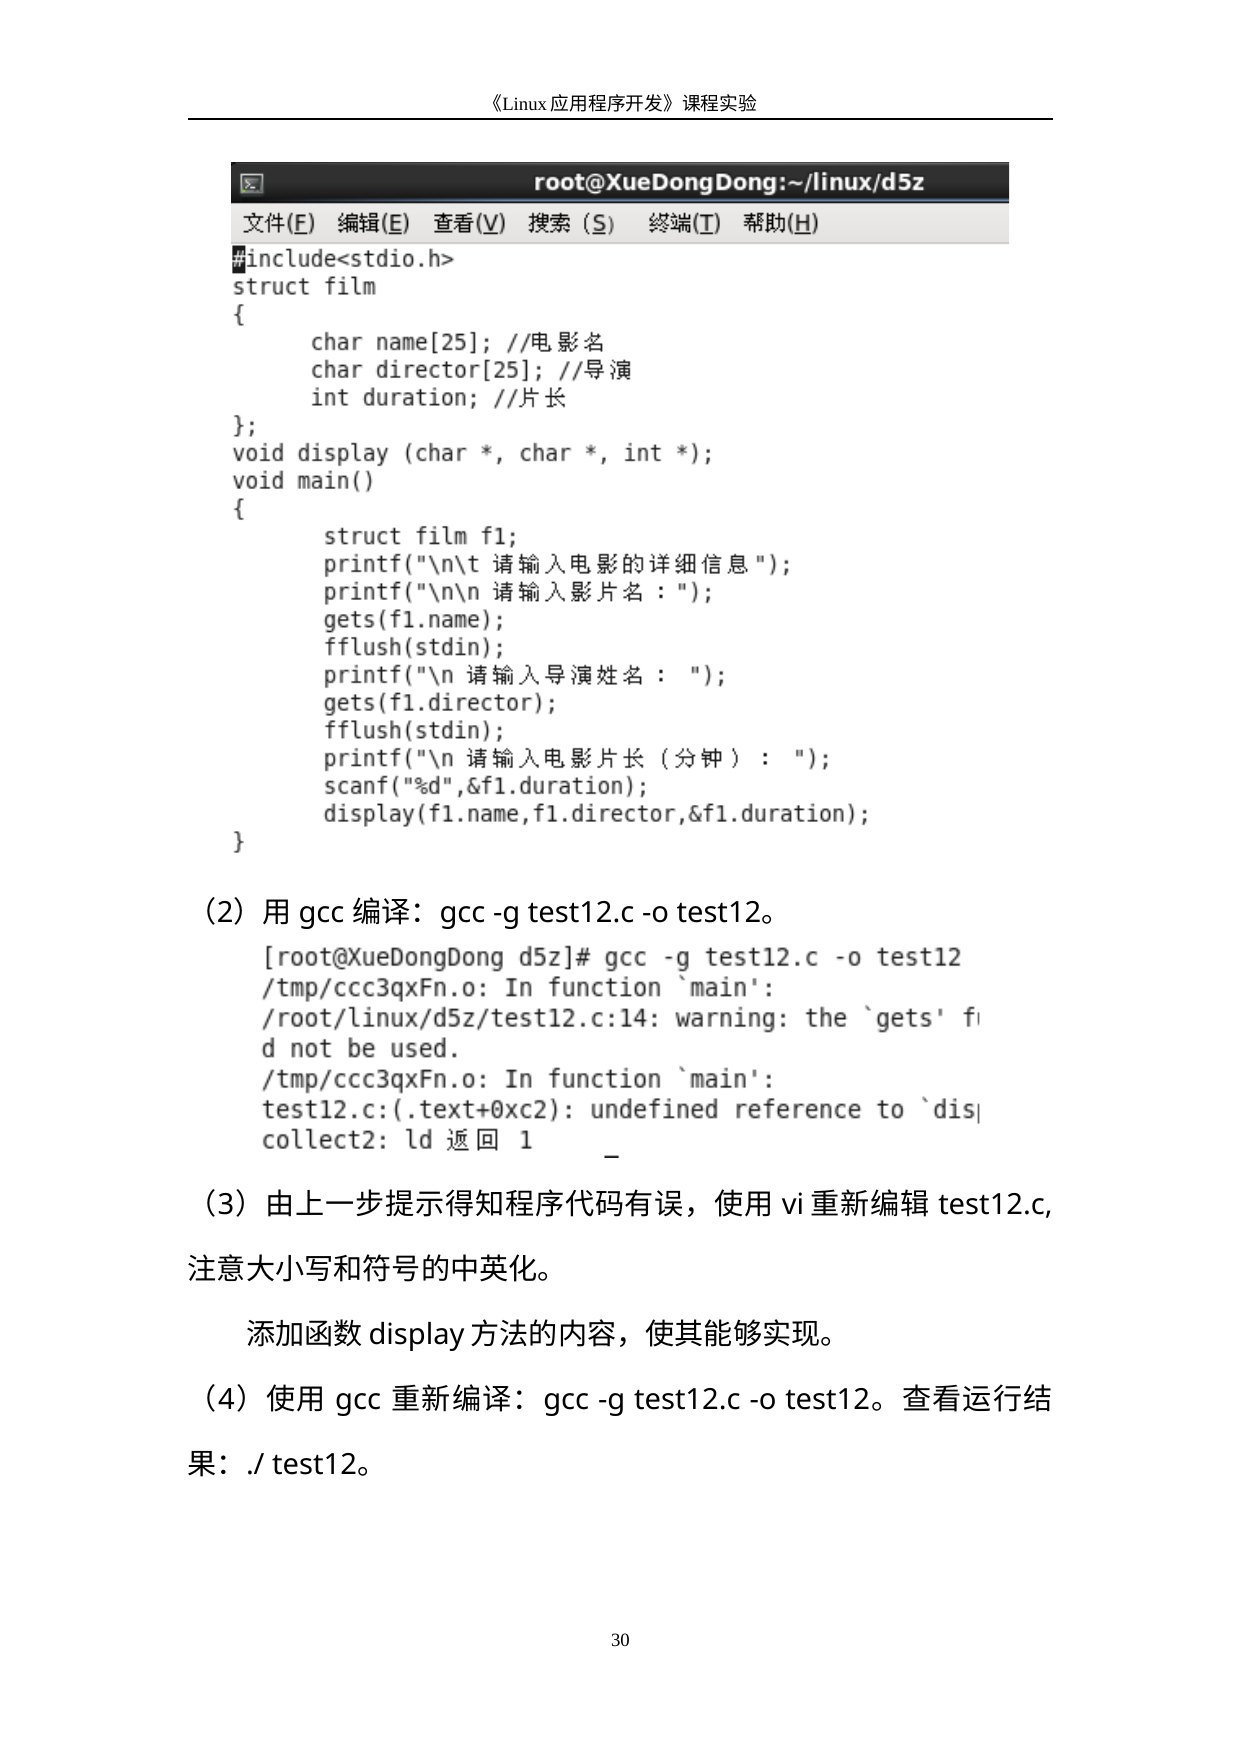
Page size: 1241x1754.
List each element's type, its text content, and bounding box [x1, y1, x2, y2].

picture [260, 942, 980, 1158]
text 添加函数display方法的内容，使其能够实现。 [187, 1299, 1053, 1364]
picture [231, 162, 1010, 866]
text （4）使用 gcc 重新编译：gcc -g test12.c -o test12。查看运行结果：./ test12。 [187, 1364, 1053, 1494]
text （3）由上一步提示得知程序代码有误，使用vi重新编辑 test12.c,注意大小写和符号的中英化。 [187, 1169, 1053, 1299]
text （2）用 gcc 编译：gcc -g test12.c -o test12。 [187, 877, 1053, 942]
